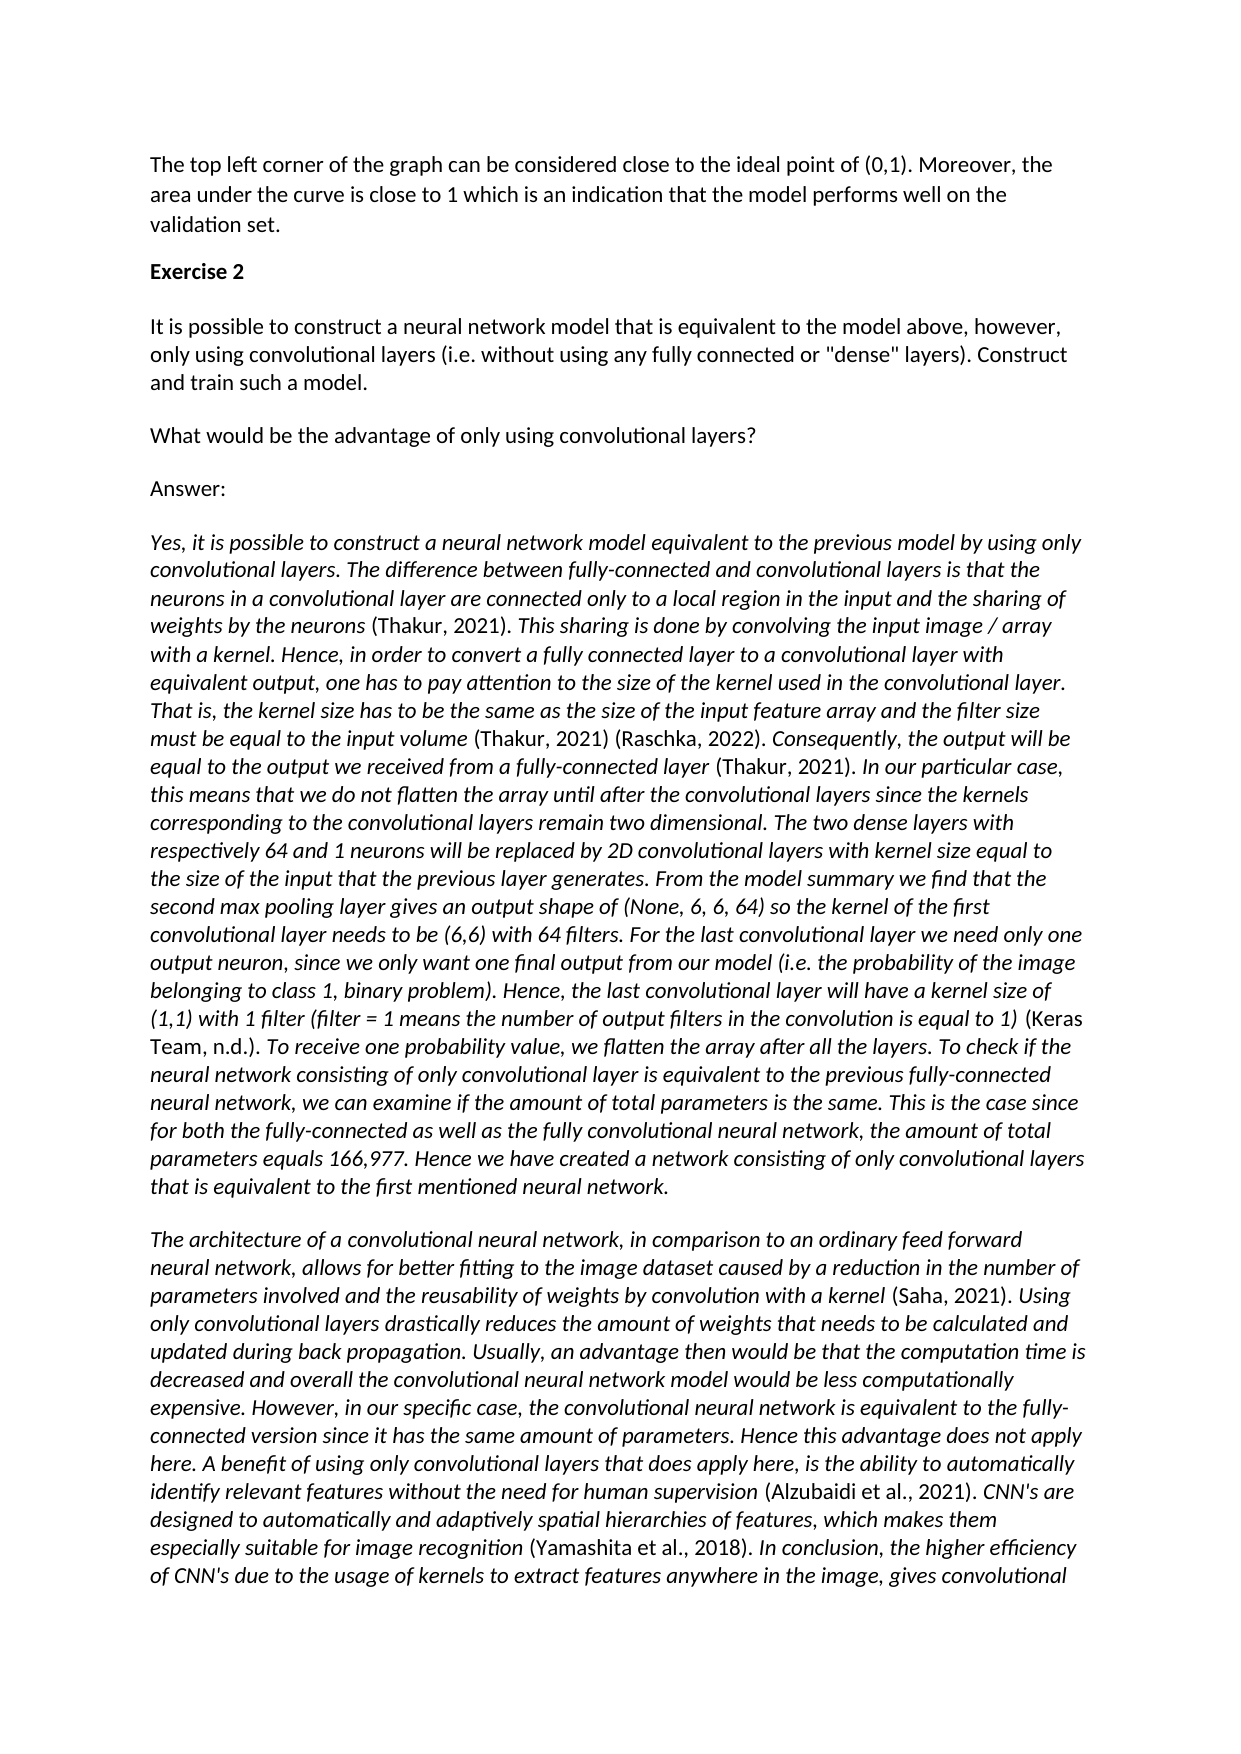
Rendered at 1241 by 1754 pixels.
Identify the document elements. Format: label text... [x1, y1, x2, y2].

text The top left corner of the graph can be considered close to the ideal point of (0,1). Moreover, the area under the curve is close to 1 which is an indication that the model performs well on the validation set. [150, 150, 1090, 238]
text Exercise 2 [150, 257, 1090, 285]
text Answer: [150, 474, 1090, 503]
text What would be the advantage of only using convolutional layers? [150, 422, 1090, 449]
text Yes, it is possible to construct a neural network model equivalent to the previous model by using only convolutional layers. The difference between fully-connected and convolutional layers is that the neurons in a convolutional layer are connected only to a local region in the input and the sharing of weights by the neurons (Thakur, 2021). This sharing is done by convolving the input image / array with a kernel. Hence, in order to convert a fully connected layer to a convolutional layer with equivalent output, one has to pay attention to the size of the kernel used in the convolutional layer. That is, the kernel size has to be the same as the size of the input feature array and the filter size must be equal to the input volume (Thakur, 2021) (Raschka, 2022). Consequently, the output will be equal to the output we received from a fully-connected layer (Thakur, 2021). In our particular case, this means that we do not flatten the array until after the convolutional layers since the kernels corresponding to the convolutional layers remain two dimensional. The two dense layers with respectively 64 and 1 neurons will be replaced by 2D convolutional layers with kernel size equal to the size of the input that the previous layer generates. From the model summary we find that the second max pooling layer gives an output shape of (None, 6, 6, 64) so the kernel of the first convolutional layer needs to be (6,6) with 64 filters. For the last convolutional layer we need only one output neuron, since we only want one final output from our model (i.e. the probability of the image belonging to class 1, binary problem). Hence, the last convolutional layer will have a kernel size of (1,1) with 1 filter (filter = 1 means the number of output filters in the convolution is equal to 1) (Keras Team, n.d.). To receive one probability value, we flatten the array after all the layers. To check if the neural network consisting of only convolutional layer is equivalent to the previous fully-connected neural network, we can examine if the amount of total parameters is the same. This is the case since for both the fully-connected as well as the fully convolutional neural network, the amount of total parameters equals 166,977. Hence we have created a network consisting of only convolutional layers that is equivalent to the first mentioned neural network. [150, 528, 1090, 1200]
